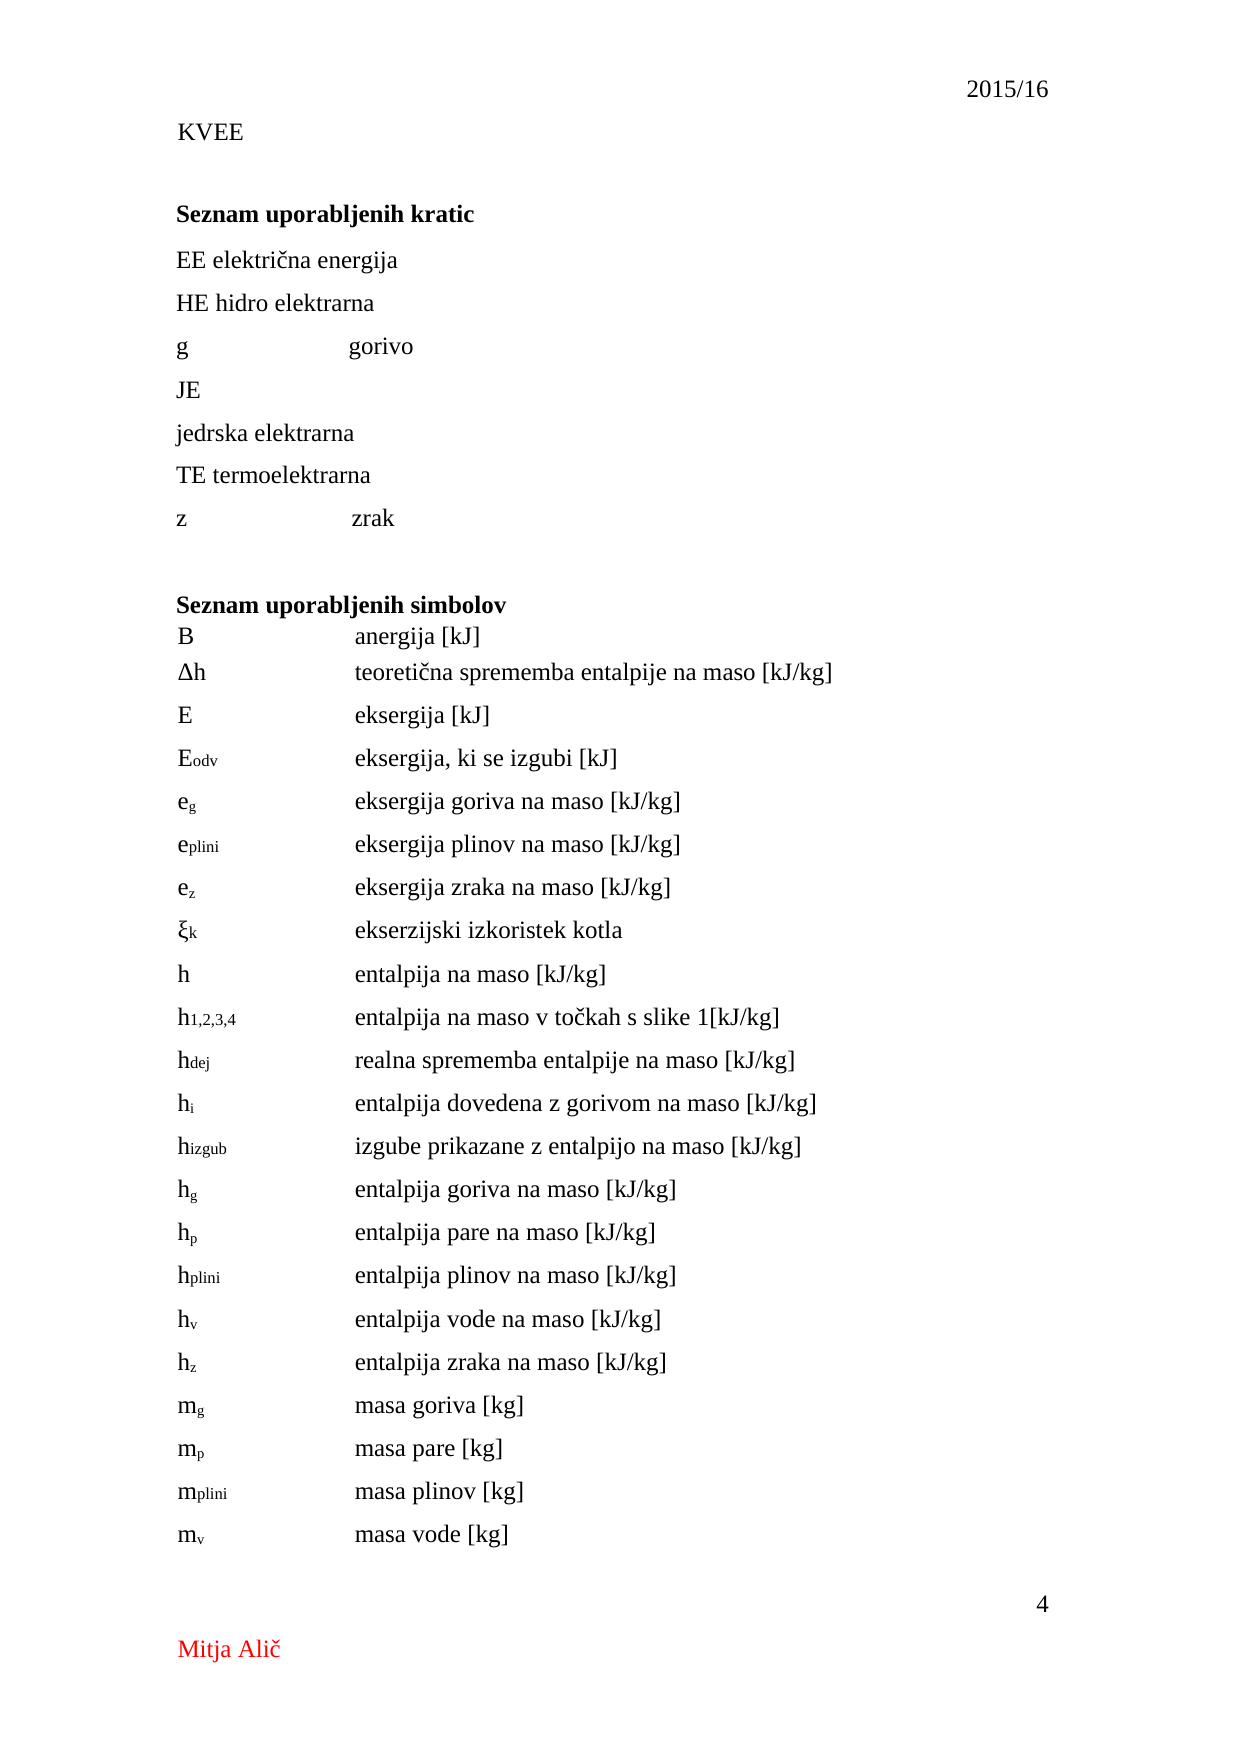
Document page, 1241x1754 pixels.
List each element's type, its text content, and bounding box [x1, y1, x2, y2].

table_cell entalpija na maso v točkah s slike 1[kJ/kg] [355, 1002, 839, 1045]
table_cell entalpija pare na maso [kJ/kg] [355, 1218, 839, 1261]
table_cell hi [177, 1088, 354, 1131]
text EE električna energija [176, 245, 579, 274]
table_cell E [177, 700, 354, 743]
table_cell izgube prikazane z entalpijo na maso [kJ/kg] [355, 1131, 839, 1174]
table_cell teoretična sprememba entalpije na maso [kJ/kg] [355, 657, 839, 700]
table_cell eksergija zraka na maso [kJ/kg] [355, 873, 839, 916]
table_cell realna sprememba entalpije na maso [kJ/kg] [355, 1045, 839, 1088]
table_cell mv [177, 1519, 354, 1562]
table_cell Δh [177, 657, 354, 700]
text JE [176, 375, 570, 403]
table_cell mp [177, 1433, 354, 1476]
text z zrak [176, 503, 1152, 532]
table_cell entalpija goriva na maso [kJ/kg] [355, 1174, 839, 1217]
table_header anergija [kJ] [355, 621, 839, 657]
table_cell hizgub [177, 1131, 354, 1174]
table_cell ξk [177, 916, 354, 959]
table_cell masa pare [kg] [355, 1433, 839, 1476]
table_cell masa goriva [kg] [355, 1390, 839, 1433]
table_cell hg [177, 1174, 354, 1217]
table_cell entalpija dovedena z gorivom na maso [kJ/kg] [355, 1088, 839, 1131]
table_cell ekserzijski izkoristek kotla [355, 916, 839, 959]
table_header B [177, 621, 354, 657]
table_cell eksergija goriva na maso [kJ/kg] [355, 786, 839, 829]
table_cell eksergija [kJ] [355, 700, 839, 743]
table_cell mplini [177, 1476, 354, 1519]
text g gorivo [176, 331, 1152, 360]
table_cell entalpija zraka na maso [kJ/kg] [355, 1347, 839, 1390]
text jedrska elektrarna [176, 418, 570, 446]
table_cell masa plinov [kg] [355, 1476, 839, 1519]
table_cell entalpija na maso [kJ/kg] [355, 959, 839, 1002]
table_cell h1,2,3,4 [177, 1002, 354, 1045]
table_cell entalpija vode na maso [kJ/kg] [355, 1304, 839, 1347]
table_cell hplini [177, 1261, 354, 1304]
text Seznam uporabljenih kratic [176, 199, 1152, 227]
table_cell hv [177, 1304, 354, 1347]
text HE hidro elektrarna [176, 288, 579, 317]
text TE termoelektrarna [176, 460, 570, 489]
text Seznam uporabljenih simbolov [176, 590, 1152, 619]
table_cell eksergija plinov na maso [kJ/kg] [355, 829, 839, 872]
table_cell h [177, 959, 354, 1002]
table_cell hdej [177, 1045, 354, 1088]
table_cell eksergija, ki se izgubi [kJ] [355, 743, 839, 786]
table_cell ez [177, 873, 354, 916]
table_cell eplini [177, 829, 354, 872]
table_cell hz [177, 1347, 354, 1390]
table_cell masa vode [kg] [355, 1519, 839, 1562]
table_cell mg [177, 1390, 354, 1433]
table_cell eg [177, 786, 354, 829]
table_cell entalpija plinov na maso [kJ/kg] [355, 1261, 839, 1304]
table_cell hp [177, 1218, 354, 1261]
table_cell Eodv [177, 743, 354, 786]
